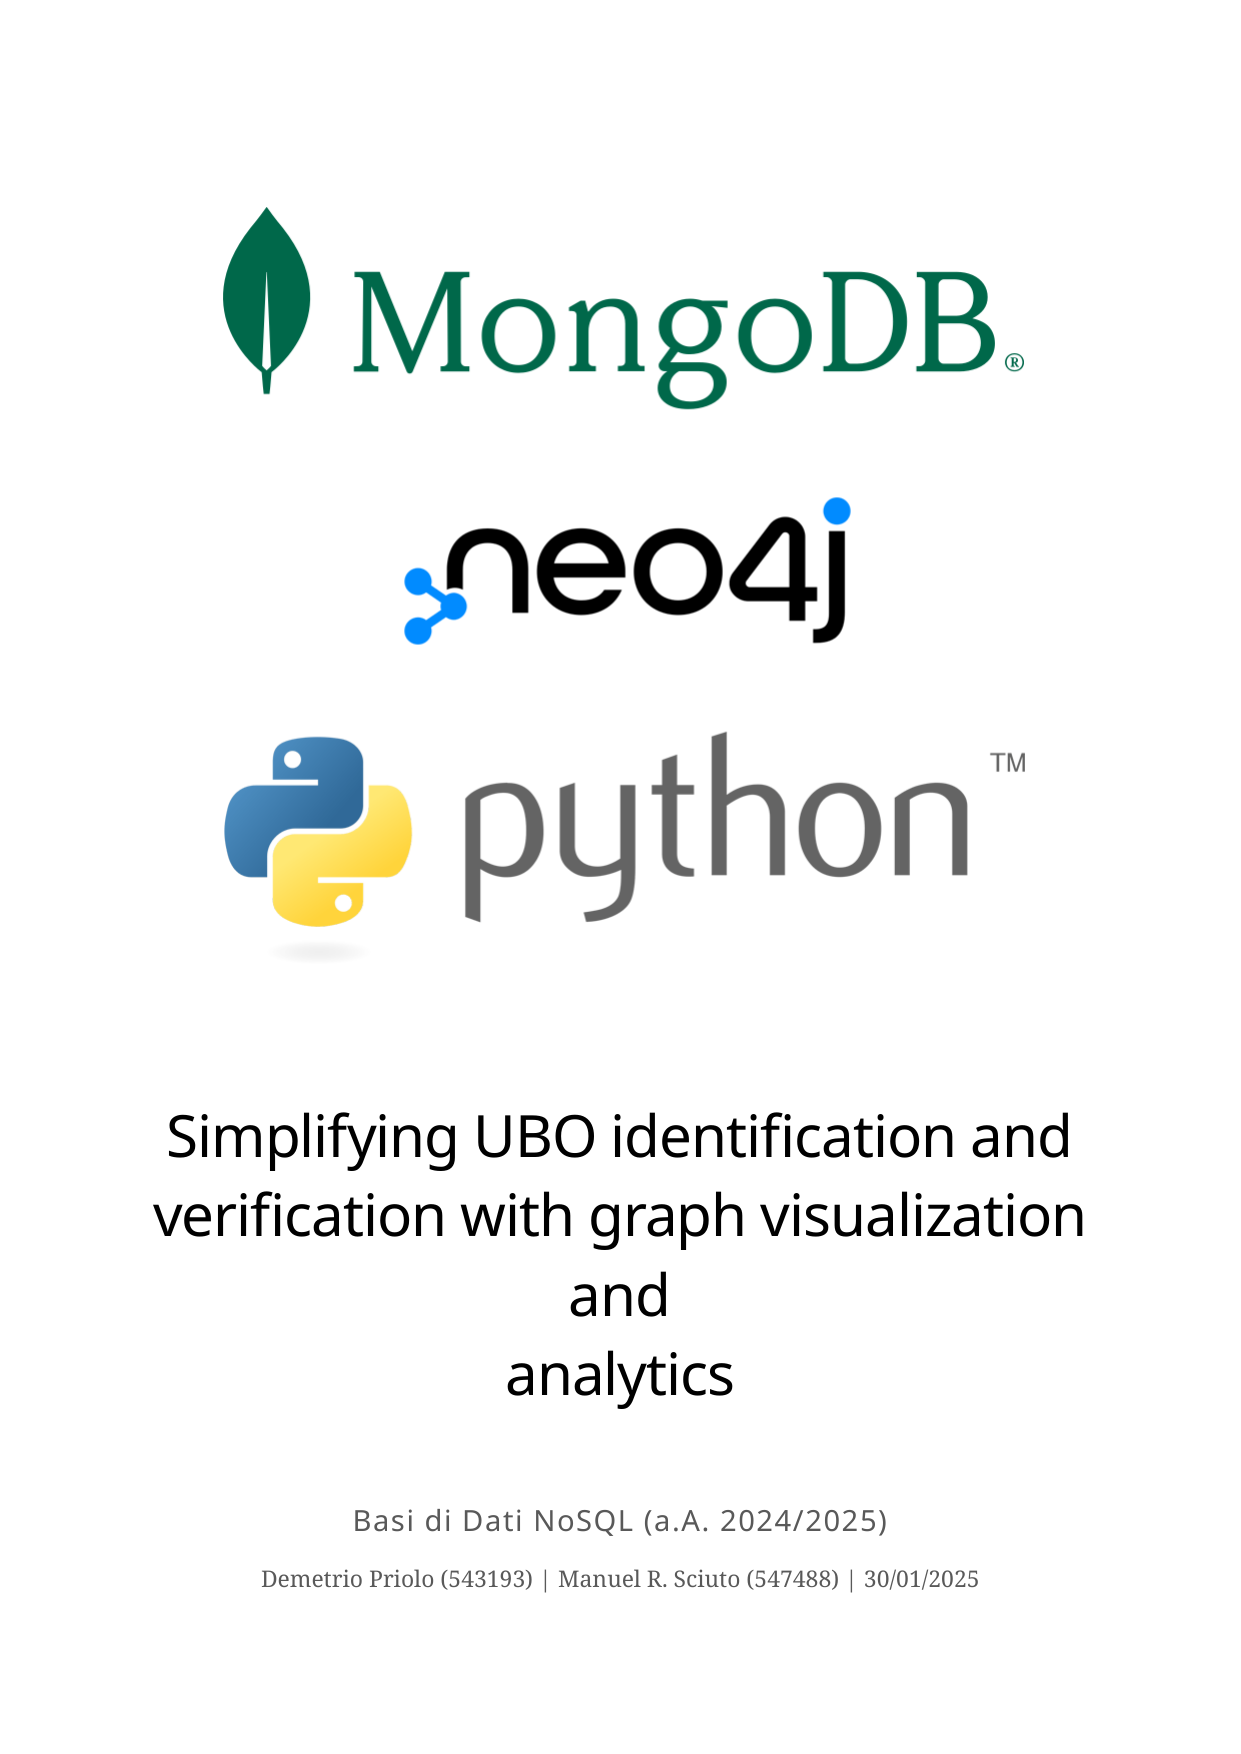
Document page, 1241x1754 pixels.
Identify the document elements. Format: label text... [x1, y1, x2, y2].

picture [187, 147, 1053, 1016]
title Simplifying UBO identification and [118, 1095, 1122, 1174]
title verification with graph visualization and [118, 1174, 1122, 1333]
text Demetrio Priolo (543193) | Manuel R. Sciuto (547488) | 30/01/2025 [118, 1563, 1122, 1594]
subtitle Basi di Dati NoSQL (a.A. 2024/2025) [118, 1501, 1122, 1540]
title analytics [118, 1333, 1122, 1492]
